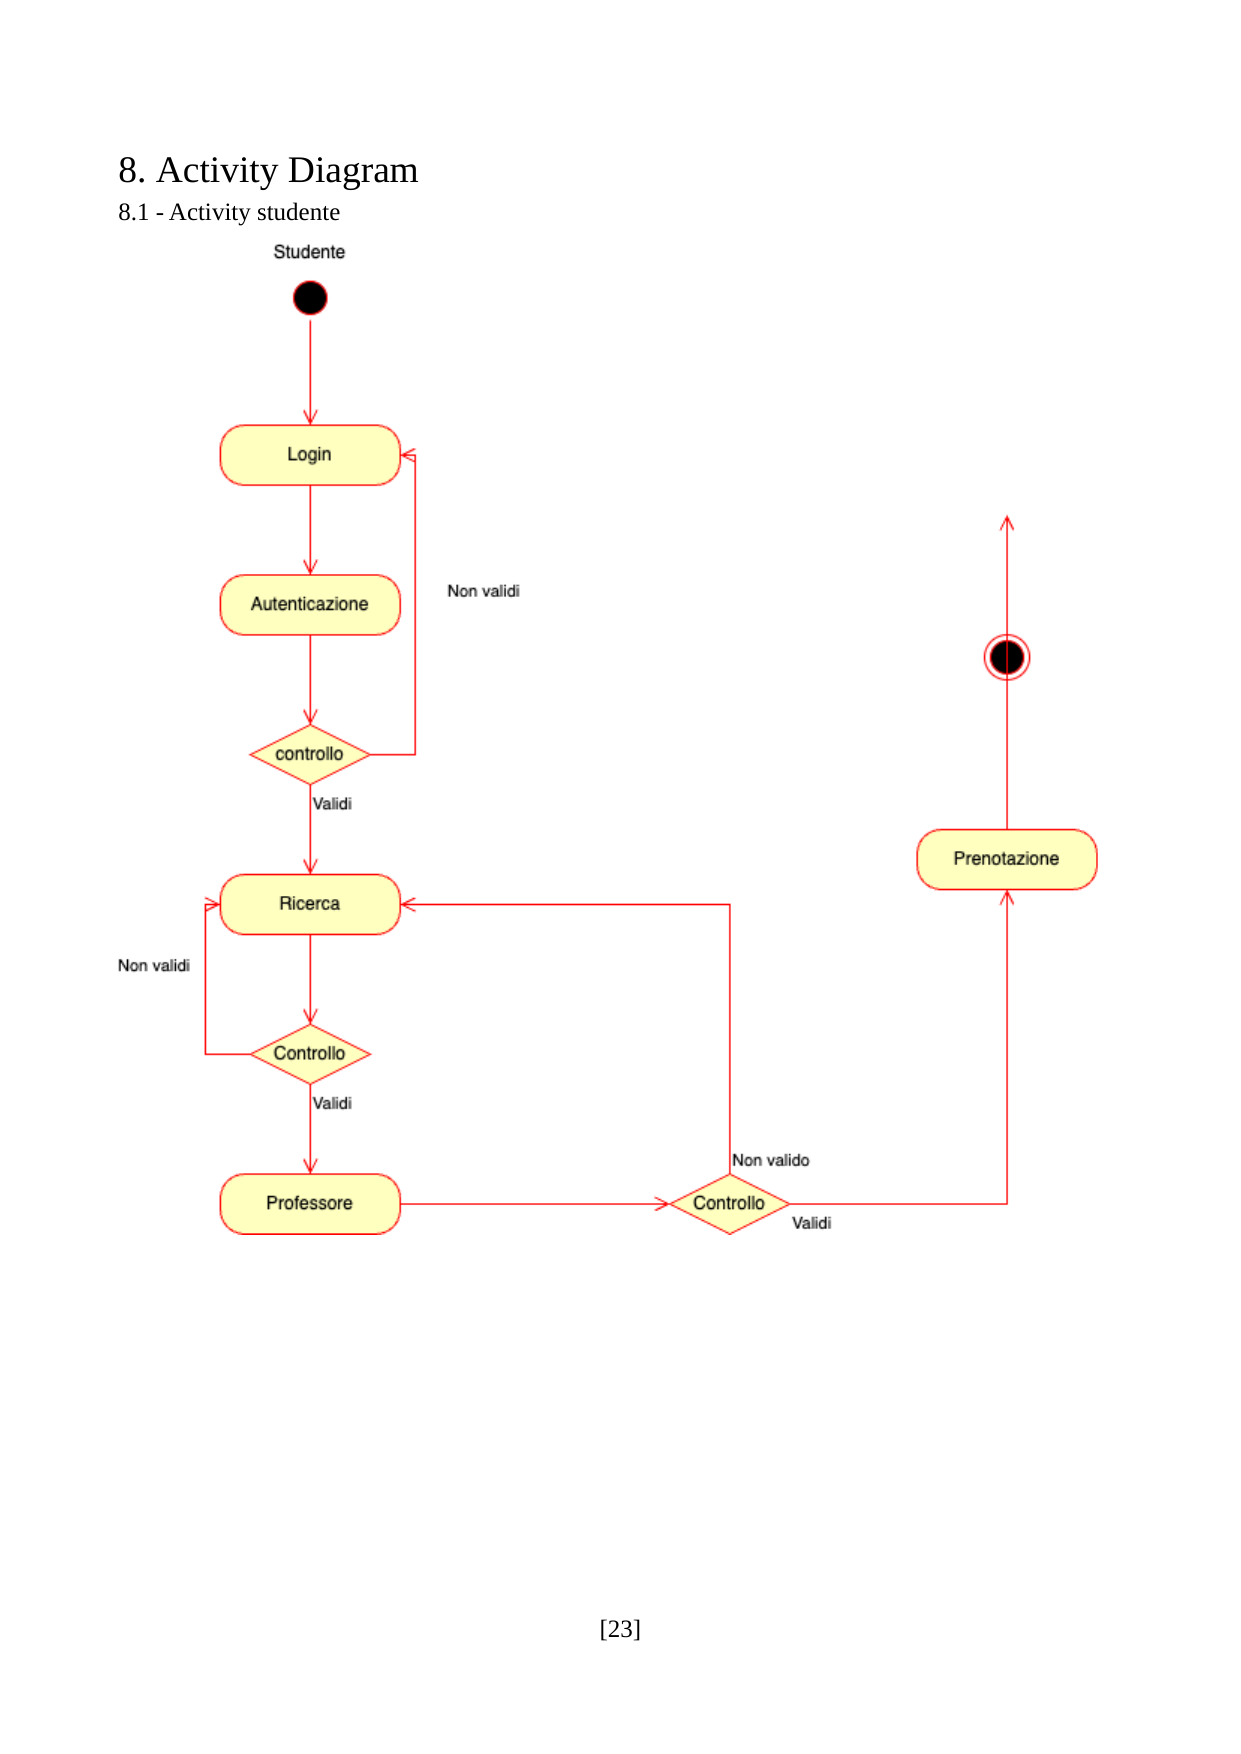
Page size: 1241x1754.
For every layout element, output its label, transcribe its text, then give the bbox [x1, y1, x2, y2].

list Activity Diagram [118, 148, 1122, 191]
picture [118, 230, 1098, 1235]
text 8.1 - Activity studente [118, 197, 1122, 226]
